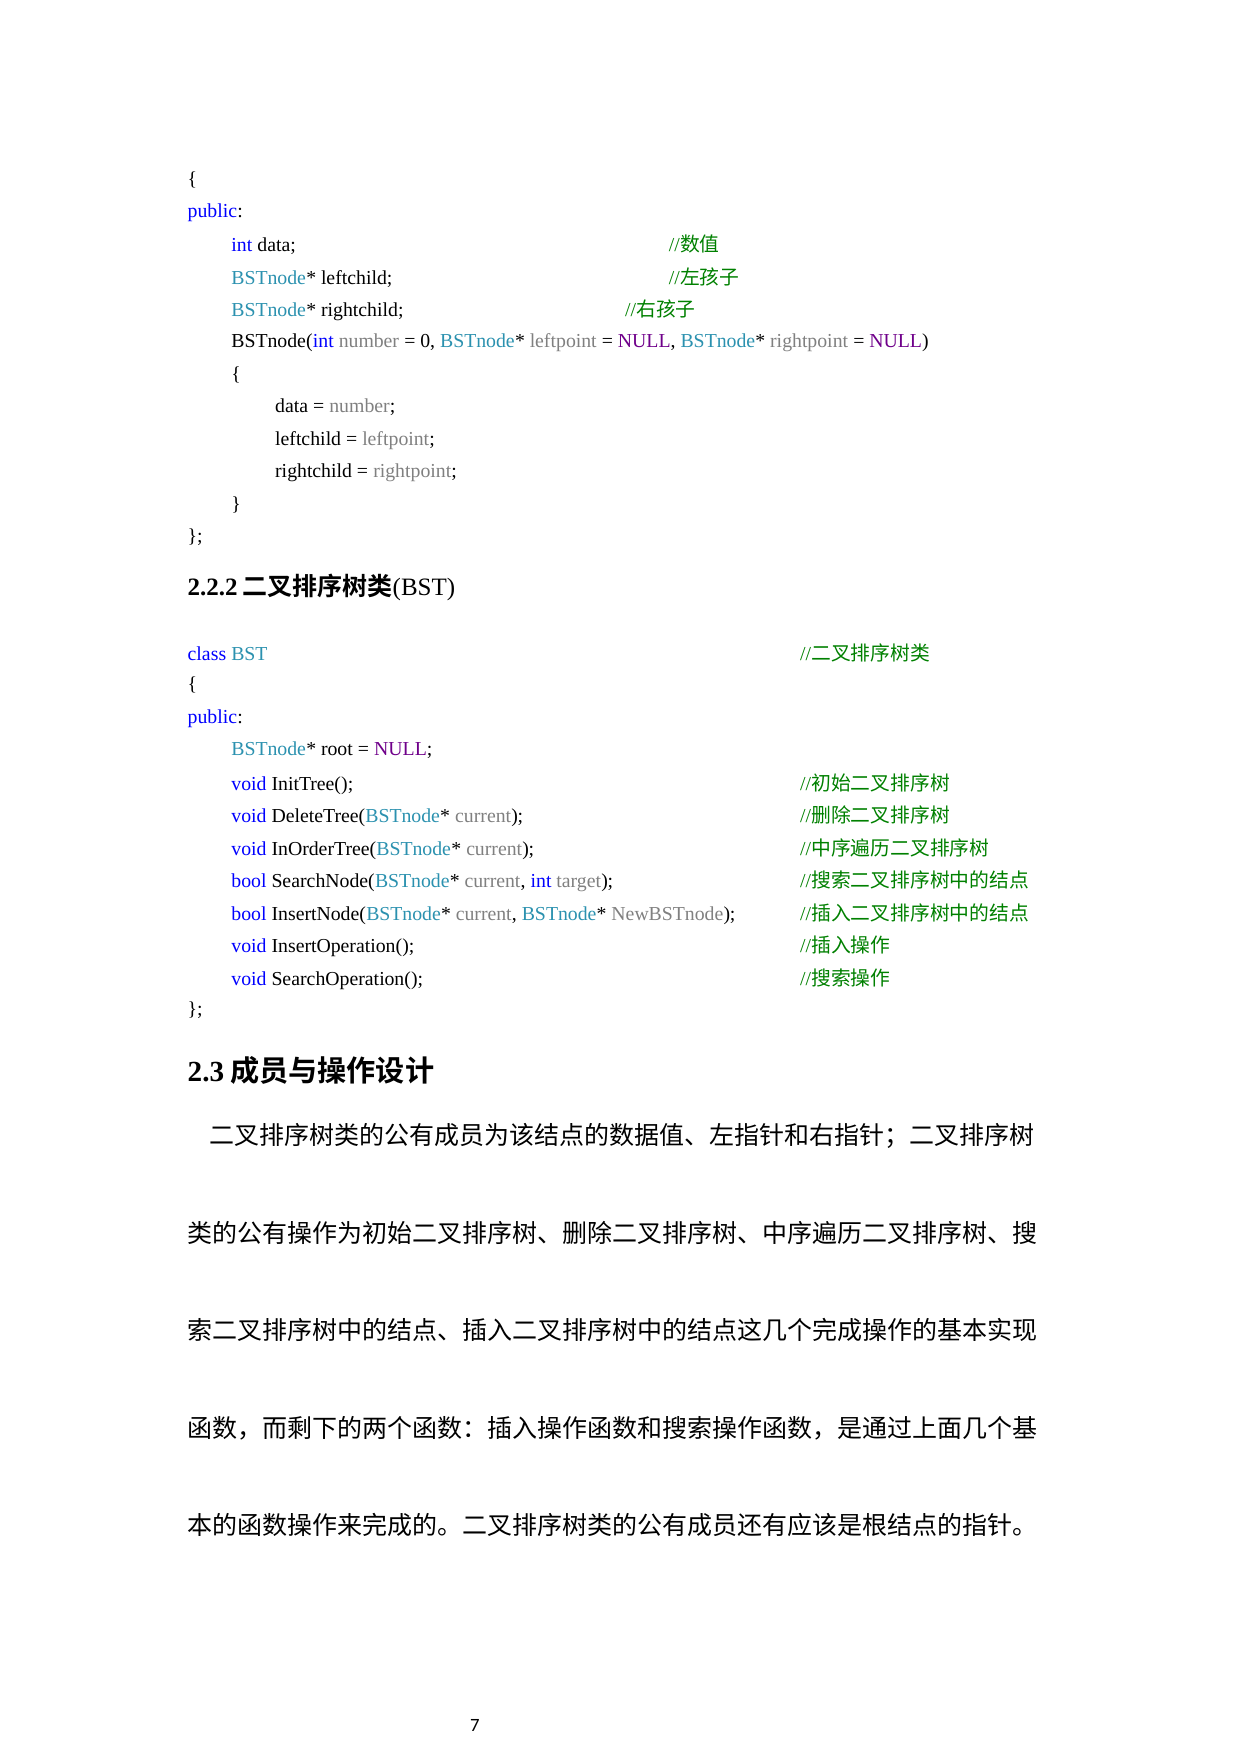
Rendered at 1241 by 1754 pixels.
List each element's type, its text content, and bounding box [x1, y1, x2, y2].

text void InitTree(); //初始二叉排序树 [187, 765, 1053, 798]
text BSTnode* rightchild; //右孩子 [187, 292, 1053, 324]
text BSTnode* root = NULL; [187, 733, 1053, 765]
text bool SearchNode(BSTnode* current, int target); //搜索二叉排序树中的结点 [187, 863, 1053, 895]
text data = number; [187, 389, 1053, 422]
text void DeleteTree(BSTnode* current); //删除二叉排序树 [187, 798, 1053, 830]
text int data; //数值 [187, 227, 1053, 259]
text { [187, 357, 1053, 389]
text { [187, 668, 1053, 700]
text } [187, 487, 1053, 519]
text }; [187, 519, 1053, 552]
text 2.3成员与操作设计 [187, 1036, 1053, 1101]
text BSTnode* leftchild; //左孩子 [187, 259, 1053, 292]
text { [187, 162, 1053, 194]
text void InOrderTree(BSTnode* current); //中序遍历二叉排序树 [187, 830, 1053, 863]
text void InsertOperation(); //插入操作 [187, 928, 1053, 960]
text public: [187, 700, 1053, 733]
text 二叉排序树类的公有成员为该结点的数据值、左指针和右指针；二叉排序树类的公有操作为初始二叉排序树、删除二叉排序树、中序遍历二叉排序树、搜索二叉排序树中的结点、插入二叉排序树中的结点这几个完成操作的基本实现函数，而剩下的两个函数：插入操作函数和搜索操作函数，是通过上面几个基本的函数操作来完成的。二叉排序树类的公有成员还有应该是根结点的指针。 [187, 1101, 1053, 1556]
text BSTnode(int number = 0, BSTnode* leftpoint = NULL, BSTnode* rightpoint = NULL) [187, 324, 1053, 357]
text void SearchOperation(); //搜索操作 [187, 960, 1053, 993]
text 2.2.2二叉排序树类(BST) [187, 552, 1053, 617]
text }; [187, 993, 1053, 1025]
text public: [187, 194, 1053, 227]
text bool InsertNode(BSTnode* current, BSTnode* NewBSTnode); //插入二叉排序树中的结点 [187, 895, 1053, 928]
text leftchild = leftpoint; [187, 422, 1053, 454]
text rightchild = rightpoint; [187, 454, 1053, 487]
text class BST //二叉排序树类 [187, 635, 1053, 668]
